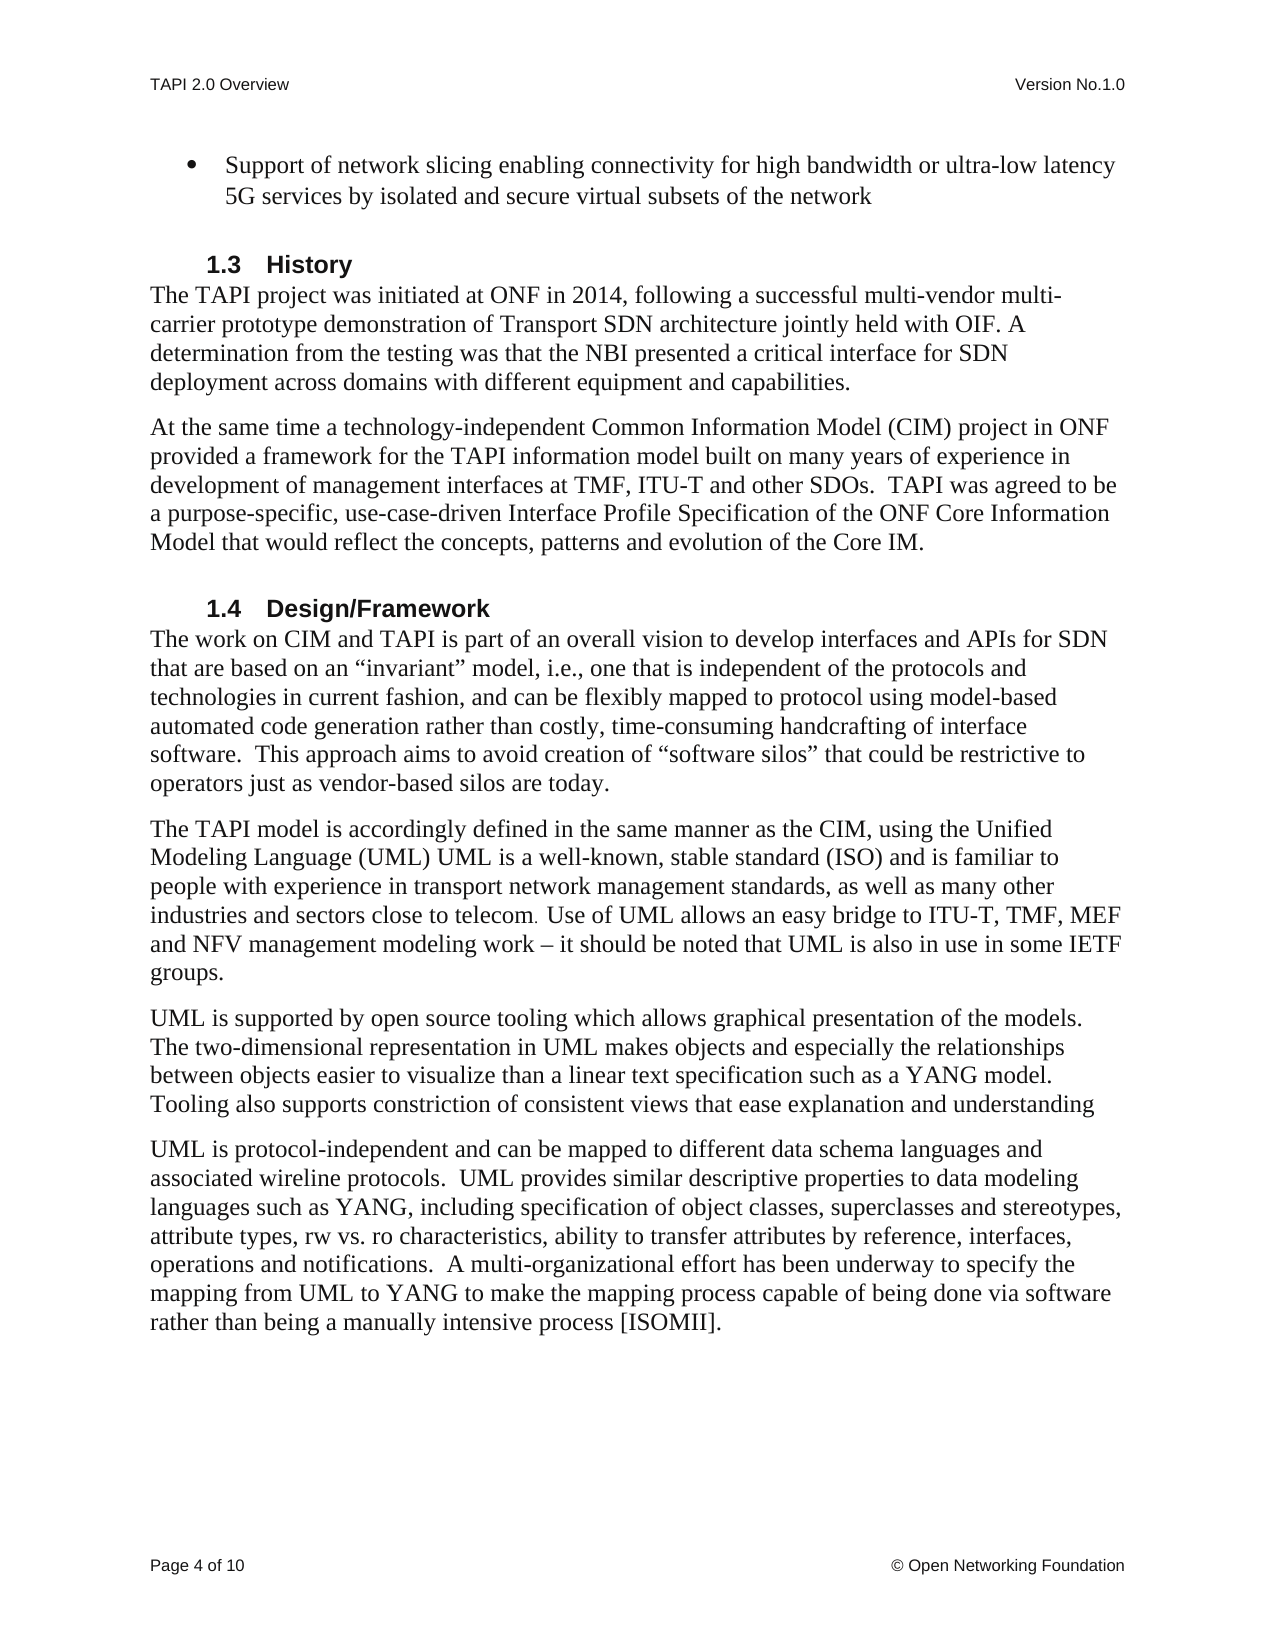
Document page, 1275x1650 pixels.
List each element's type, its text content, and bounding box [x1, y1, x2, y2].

text The TAPI model is accordingly defined in the same manner as the CIM, using the Unified Modeling Language (UML) UML is a well-known, stable standard (ISO) and is familiar to people with experience in transport network management standards, as well as many other industries and sectors close to telecom. Use of UML allows an easy bridge to ITU-T, TMF, MEF and NFV management modeling work – it should be noted that UML is also in use in some IETF groups. [150, 814, 1125, 986]
list Support of network slicing enabling connectivity for high bandwidth or ultra-low latency 5G services by isolated and secure virtual subsets of the network [187, 150, 1125, 210]
subtitle History [206, 249, 1125, 278]
text The work on CIM and TAPI is part of an overall vision to develop interfaces and APIs for SDN that are based on an “invariant” model, i.e., one that is independent of the protocols and technologies in current fashion, and can be flexibly mapped to protocol using model-based automated code generation rather than costly, time-consuming handcrafting of interface software. This approach aims to avoid creation of “software silos” that could be restrictive to operators just as vendor-based silos are today. [150, 624, 1125, 797]
text At the same time a technology-independent Common Information Model (CIM) project in ONF provided a framework for the TAPI information model built on many years of experience in development of management interfaces at TMF, ITU-T and other SDOs. TAPI was agreed to be a purpose-specific, use-case-driven Interface Profile Specification of the ONF Core Information Model that would reflect the concepts, patterns and evolution of the Core IM. [150, 412, 1125, 556]
text UML is protocol-independent and can be mapped to different data schema languages and associated wireline protocols. UML provides similar descriptive properties to data modeling languages such as YANG, including specification of object classes, superclasses and stereotypes, attribute types, rw vs. ro characteristics, ability to transfer attributes by reference, interfaces, operations and notifications. A multi-organizational effort has been underway to specify the mapping from UML to YANG to make the mapping process capable of being done via software rather than being a manually intensive process [ISOMII]. [150, 1134, 1125, 1336]
subtitle Design/Framework [206, 593, 1125, 622]
text UML is supported by open source tooling which allows graphical presentation of the models. The two-dimensional representation in UML makes objects and especially the relationships between objects easier to visualize than a linear text specification such as a YANG model. Tooling also supports constriction of consistent views that ease explanation and understanding [150, 1003, 1125, 1118]
text The TAPI project was initiated at ONF in 2014, following a successful multi-vendor multi-carrier prototype demonstration of Transport SDN architecture jointly held with OIF. A determination from the testing was that the NBI presented a critical interface for SDN deployment across domains with different equipment and capabilities. [150, 281, 1125, 396]
